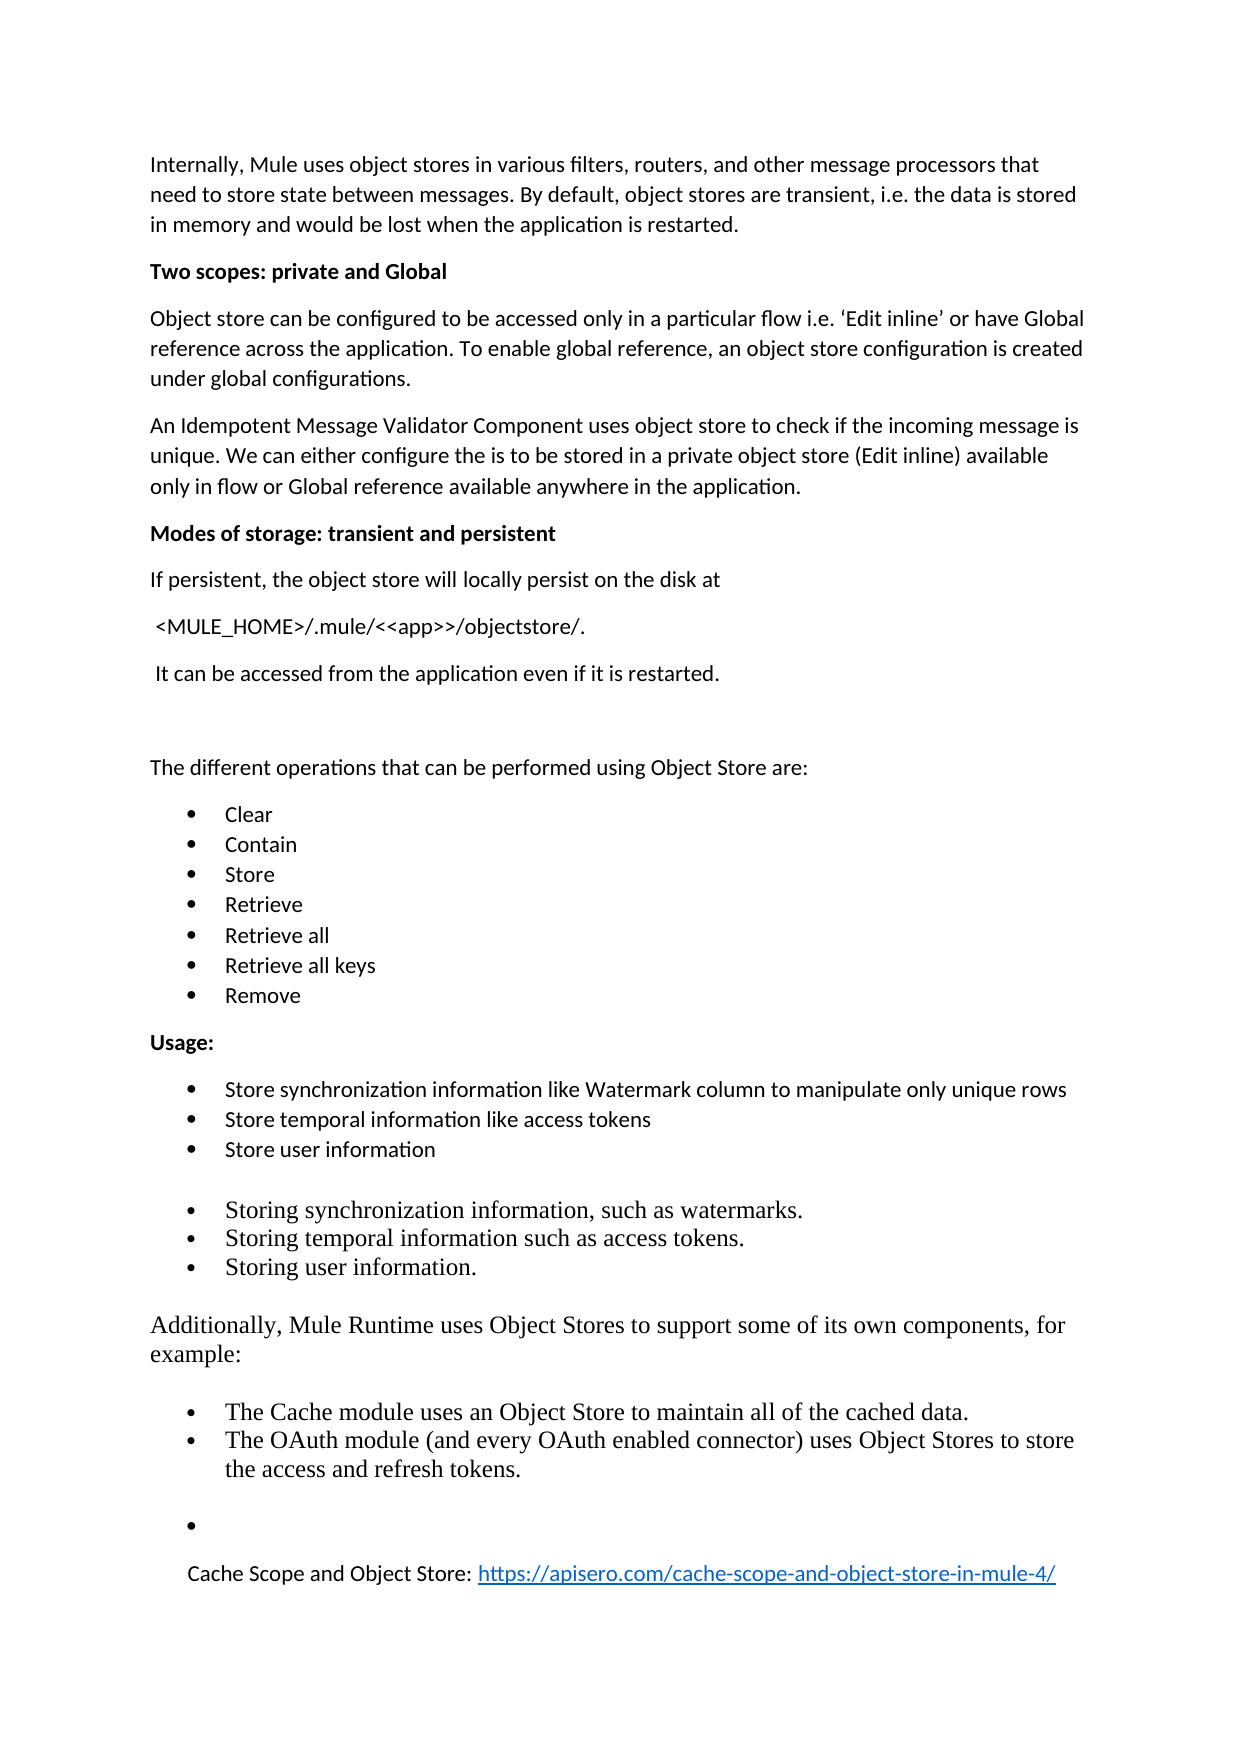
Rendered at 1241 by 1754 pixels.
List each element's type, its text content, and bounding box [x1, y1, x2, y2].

text <MULE_HOME>/.mule/<<app>>/objectstore/. [150, 612, 1090, 641]
list Storing synchronization information, such as watermarks. [187, 1195, 1090, 1223]
list Retrieve [187, 891, 1090, 919]
list Retrieve all [187, 921, 1090, 949]
text Object store can be configured to be accessed only in a particular flow i.e. ‘Edit inline’ or have Global reference across the application. To enable global reference, an object store configuration is created under global configurations. [150, 304, 1090, 393]
text An Idempotent Message Validator Component uses object store to check if the incoming message is unique. We can either configure the is to be stored in a private object store (Edit inline) available only in flow or Global reference available anywhere in the application. [150, 411, 1090, 500]
list Store temporal information like access tokens [187, 1105, 1090, 1133]
list Storing user information. [187, 1252, 1090, 1281]
text It can be accessed from the application even if it is restarted. [150, 659, 1090, 687]
list Store [187, 860, 1090, 888]
list Store synchronization information like Watermark column to manipulate only unique rows [187, 1075, 1090, 1103]
list The Cache module uses an Object Store to maintain all of the cached data. [187, 1397, 1090, 1426]
list Remove [187, 981, 1090, 1009]
list Contain [187, 830, 1090, 858]
list Clear [187, 800, 1090, 828]
list The OAuth module (and every OAuth enabled connector) uses Object Stores to store the access and refresh tokens. [187, 1426, 1090, 1483]
text Internally, Mule uses object stores in various filters, routers, and other message processors that need to store state between messages. By default, object stores are transient, i.e. the data is stored in memory and would be lost when the application is restarted. [150, 150, 1090, 238]
text Cache Scope and Object Store: https://apisero.com/cache-scope-and-object-store-in-mule-4/ [187, 1559, 1090, 1587]
text Two scopes: private and Global [150, 257, 1090, 285]
text Additionally, Mule Runtime uses Object Stores to support some of its own components, for example: [150, 1310, 1090, 1368]
text If persistent, the object store will locally persist on the disk at [150, 566, 1090, 594]
text Modes of storage: transient and persistent [150, 519, 1090, 547]
text The different operations that can be performed using Object Store are: [150, 753, 1090, 781]
list Retrieve all keys [187, 951, 1090, 979]
text Usage: [150, 1028, 1090, 1056]
list Storing temporal information such as access tokens. [187, 1223, 1090, 1252]
list Store user information [187, 1135, 1090, 1163]
